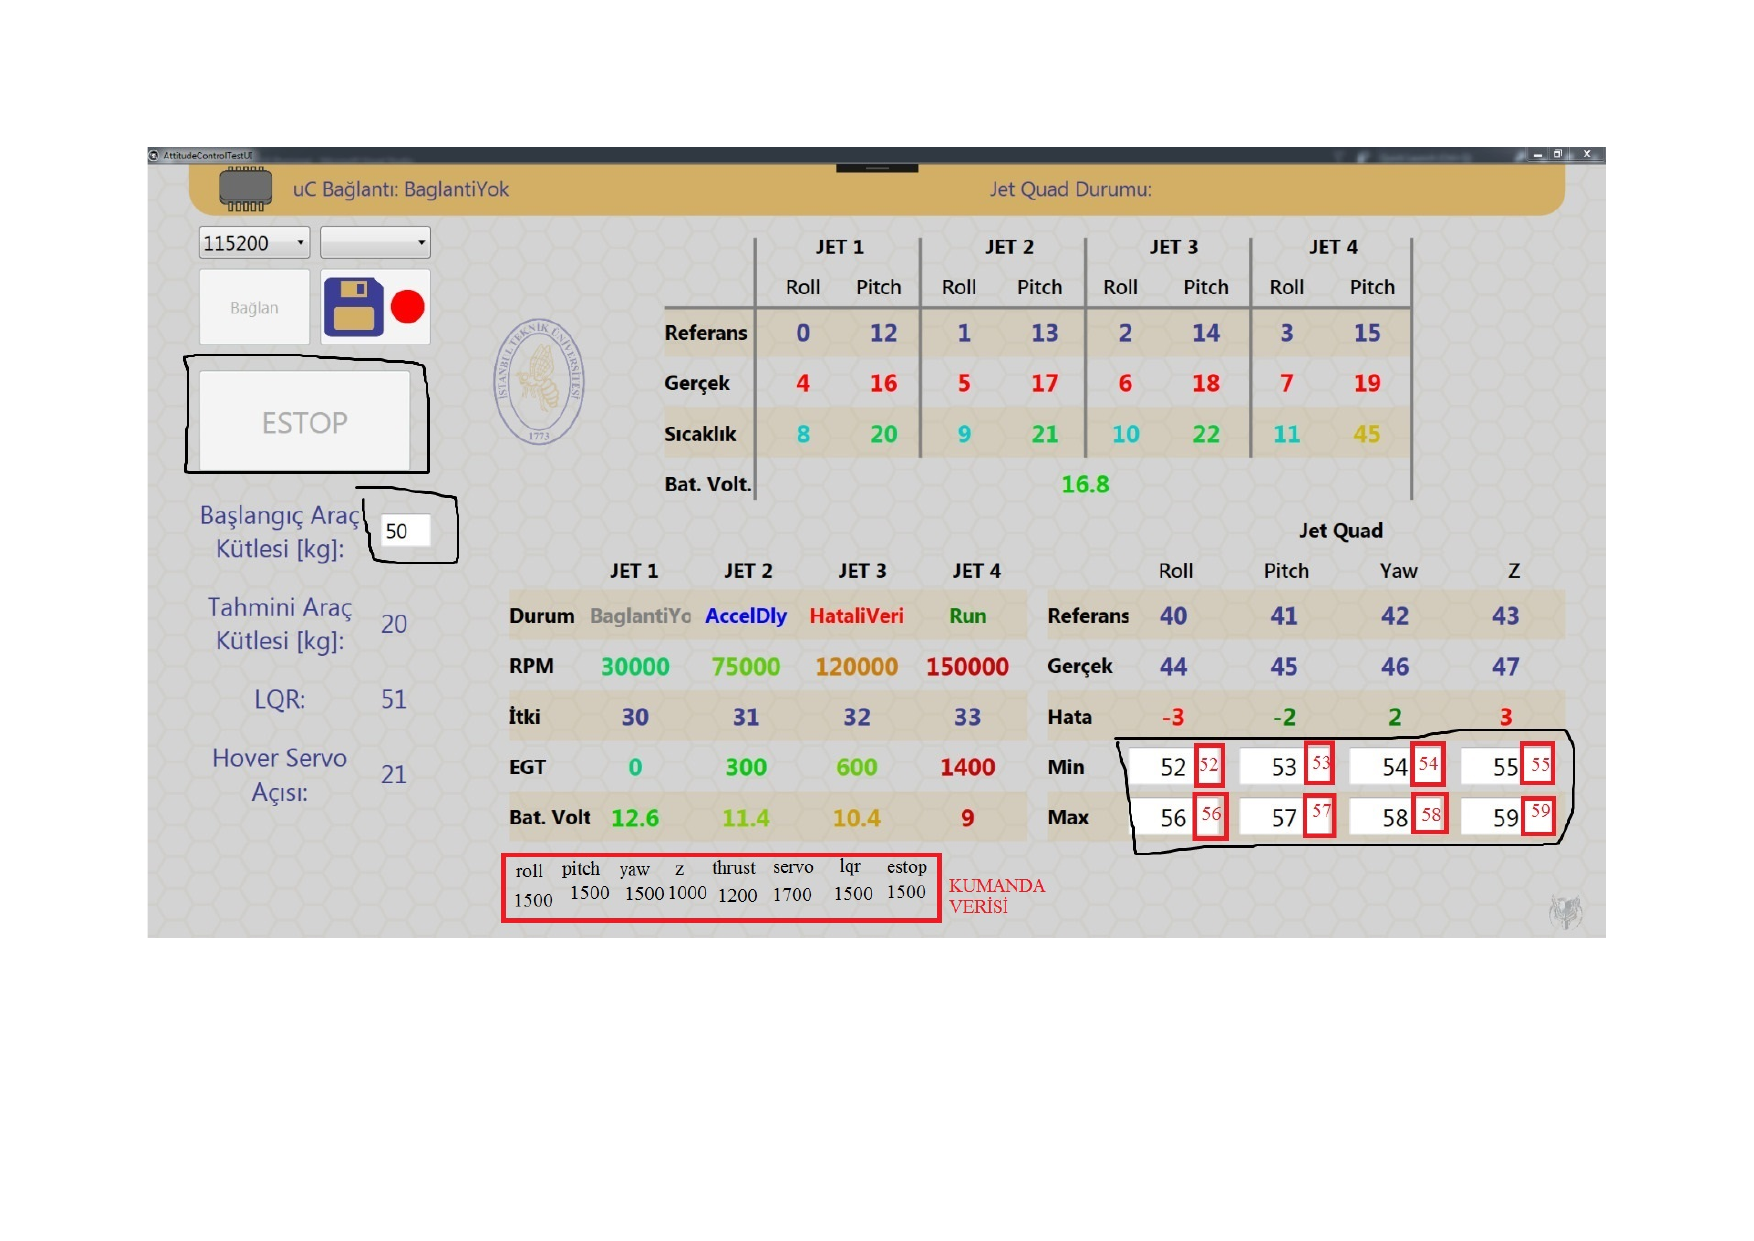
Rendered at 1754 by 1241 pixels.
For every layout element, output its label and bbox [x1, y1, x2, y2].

picture [147, 147, 1606, 938]
